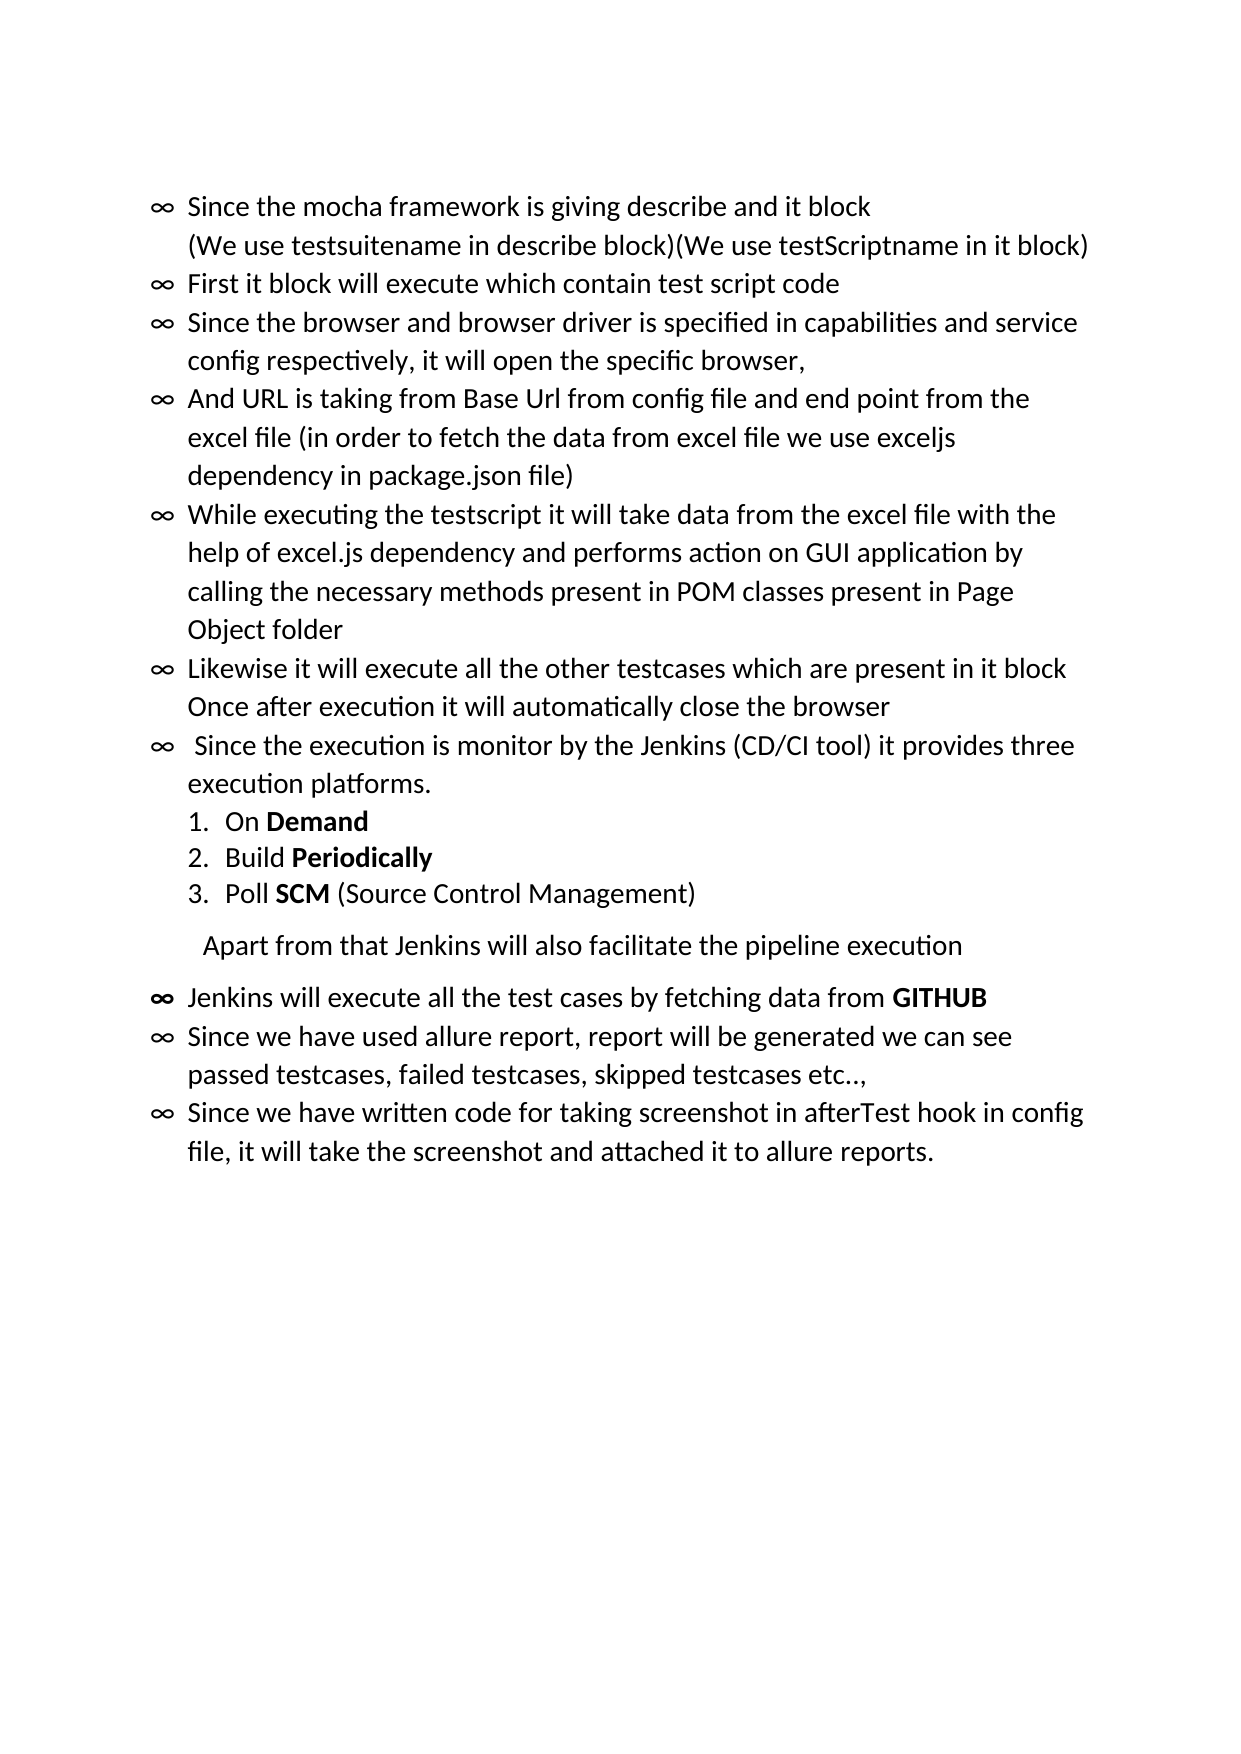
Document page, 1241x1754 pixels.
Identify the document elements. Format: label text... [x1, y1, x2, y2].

list Since the browser and browser driver is specified in capabilities and service config respectively, it will open the specific browser, [150, 304, 1090, 378]
text Apart from that Jenkins will also facilitate the pipeline execution [150, 927, 1090, 963]
list Since we have written code for taking screenshot in afterTest hook in config file, it will take the screenshot and attached it to allure reports. [150, 1094, 1090, 1169]
list Jenkins will execute all the test cases by fetching data from GITHUB [150, 979, 1090, 1015]
list While executing the testscript it will take data from the excel file with the help of excel.js dependency and performs action on GUI application by calling the necessary methods present in POM classes present in Page Object folder [150, 496, 1090, 647]
list First it block will execute which contain test script code [150, 265, 1090, 301]
list (We use testsuitename in describe block)(We use testScriptname in it block) [187, 227, 1090, 262]
list On Demand [187, 803, 1090, 839]
list Once after execution it will automatically close the browser [187, 688, 1090, 724]
list Likewise it will execute all the other testcases which are present in it block [150, 650, 1090, 685]
list Since the execution is monitor by the Jenkins (CD/CI tool) it provides three execution platforms. [150, 727, 1090, 801]
list And URL is taking from Base Url from config file and end point from the excel file (in order to fetch the data from excel file we use exceljs dependency in package.json file) [150, 381, 1090, 493]
list Since the mocha framework is giving describe and it block [150, 188, 1090, 224]
list Since we have used allure report, report will be generated we can see passed testcases, failed testcases, skipped testcases etc.., [150, 1018, 1090, 1092]
list Build Periodically [187, 839, 1090, 875]
list Poll SCM (Source Control Management) [187, 875, 1090, 910]
